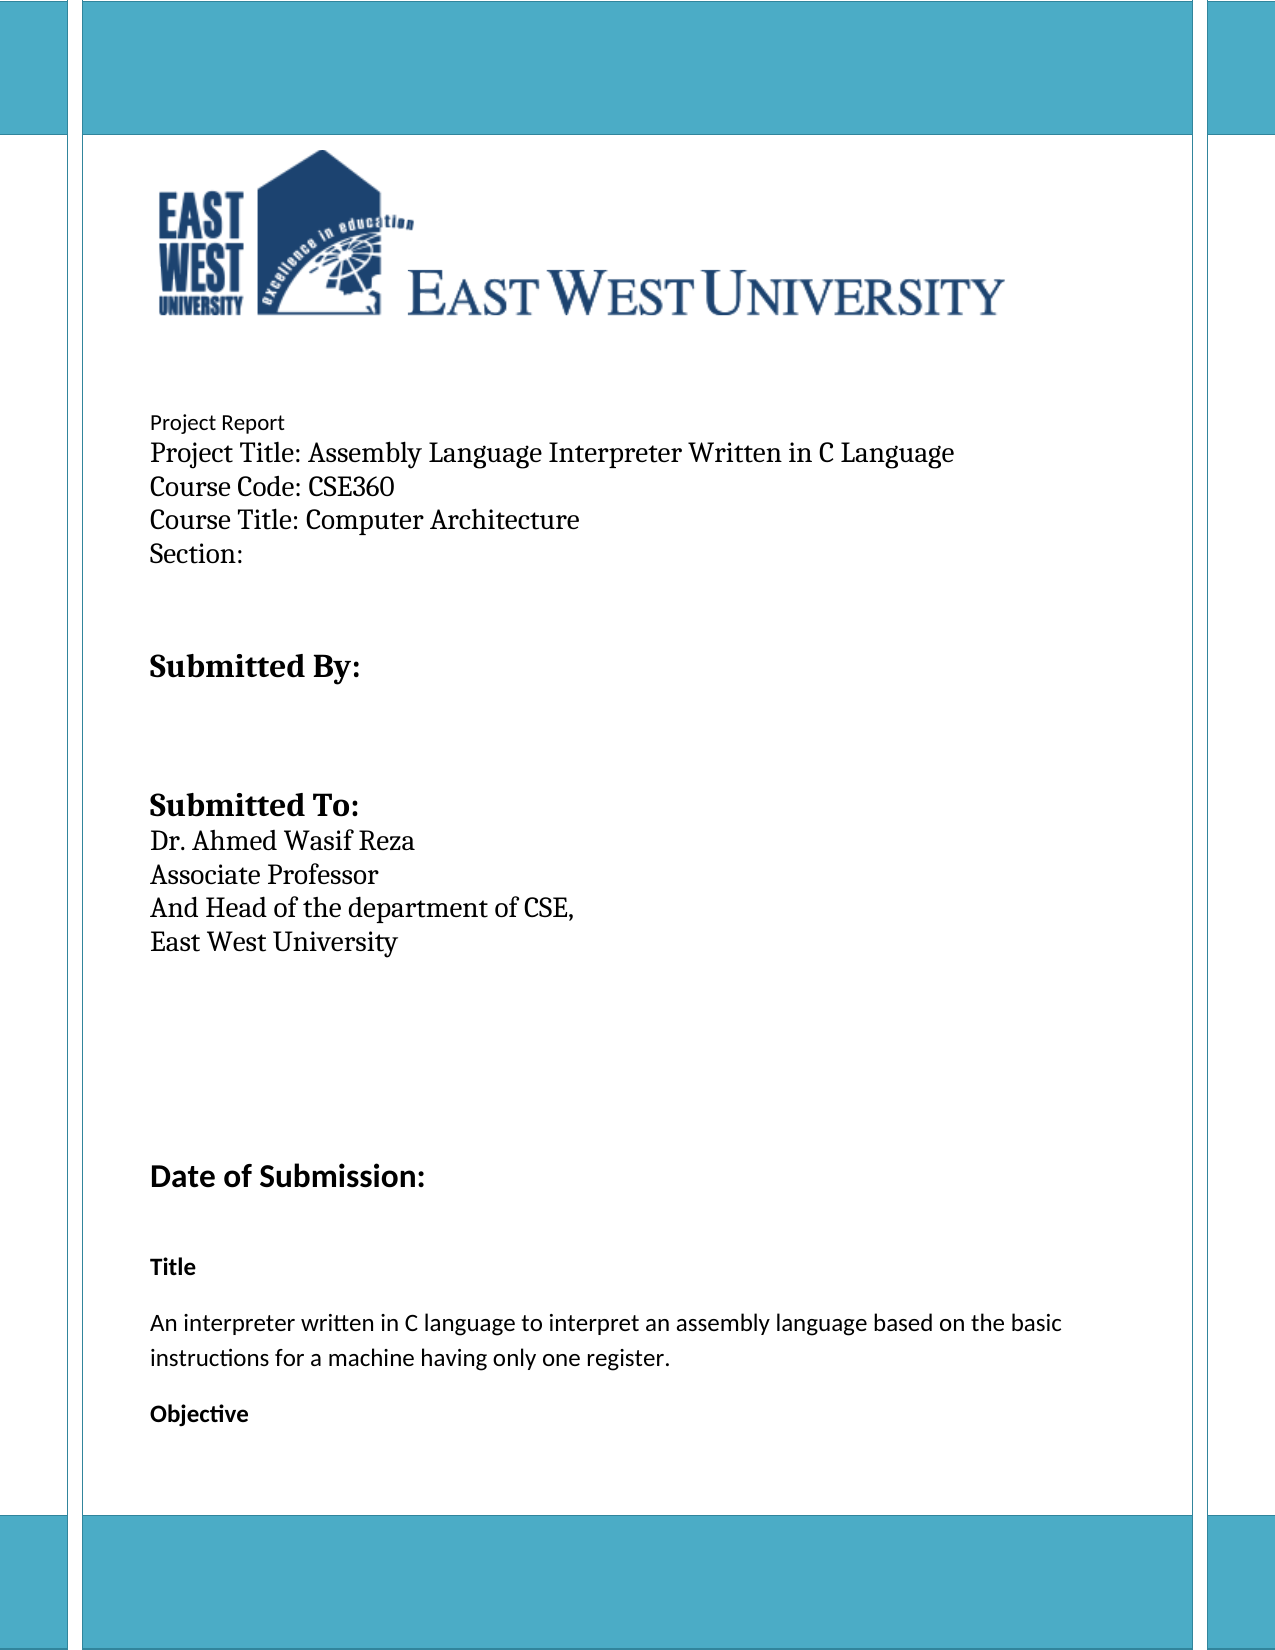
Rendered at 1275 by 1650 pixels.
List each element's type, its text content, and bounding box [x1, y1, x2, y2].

text An interpreter written in C language to interpret an assembly language based on the basic instructions for a machine having only one register. [150, 1307, 1125, 1372]
picture [150, 150, 1010, 322]
text Title [150, 1251, 1125, 1282]
text Objective [150, 1398, 1125, 1428]
